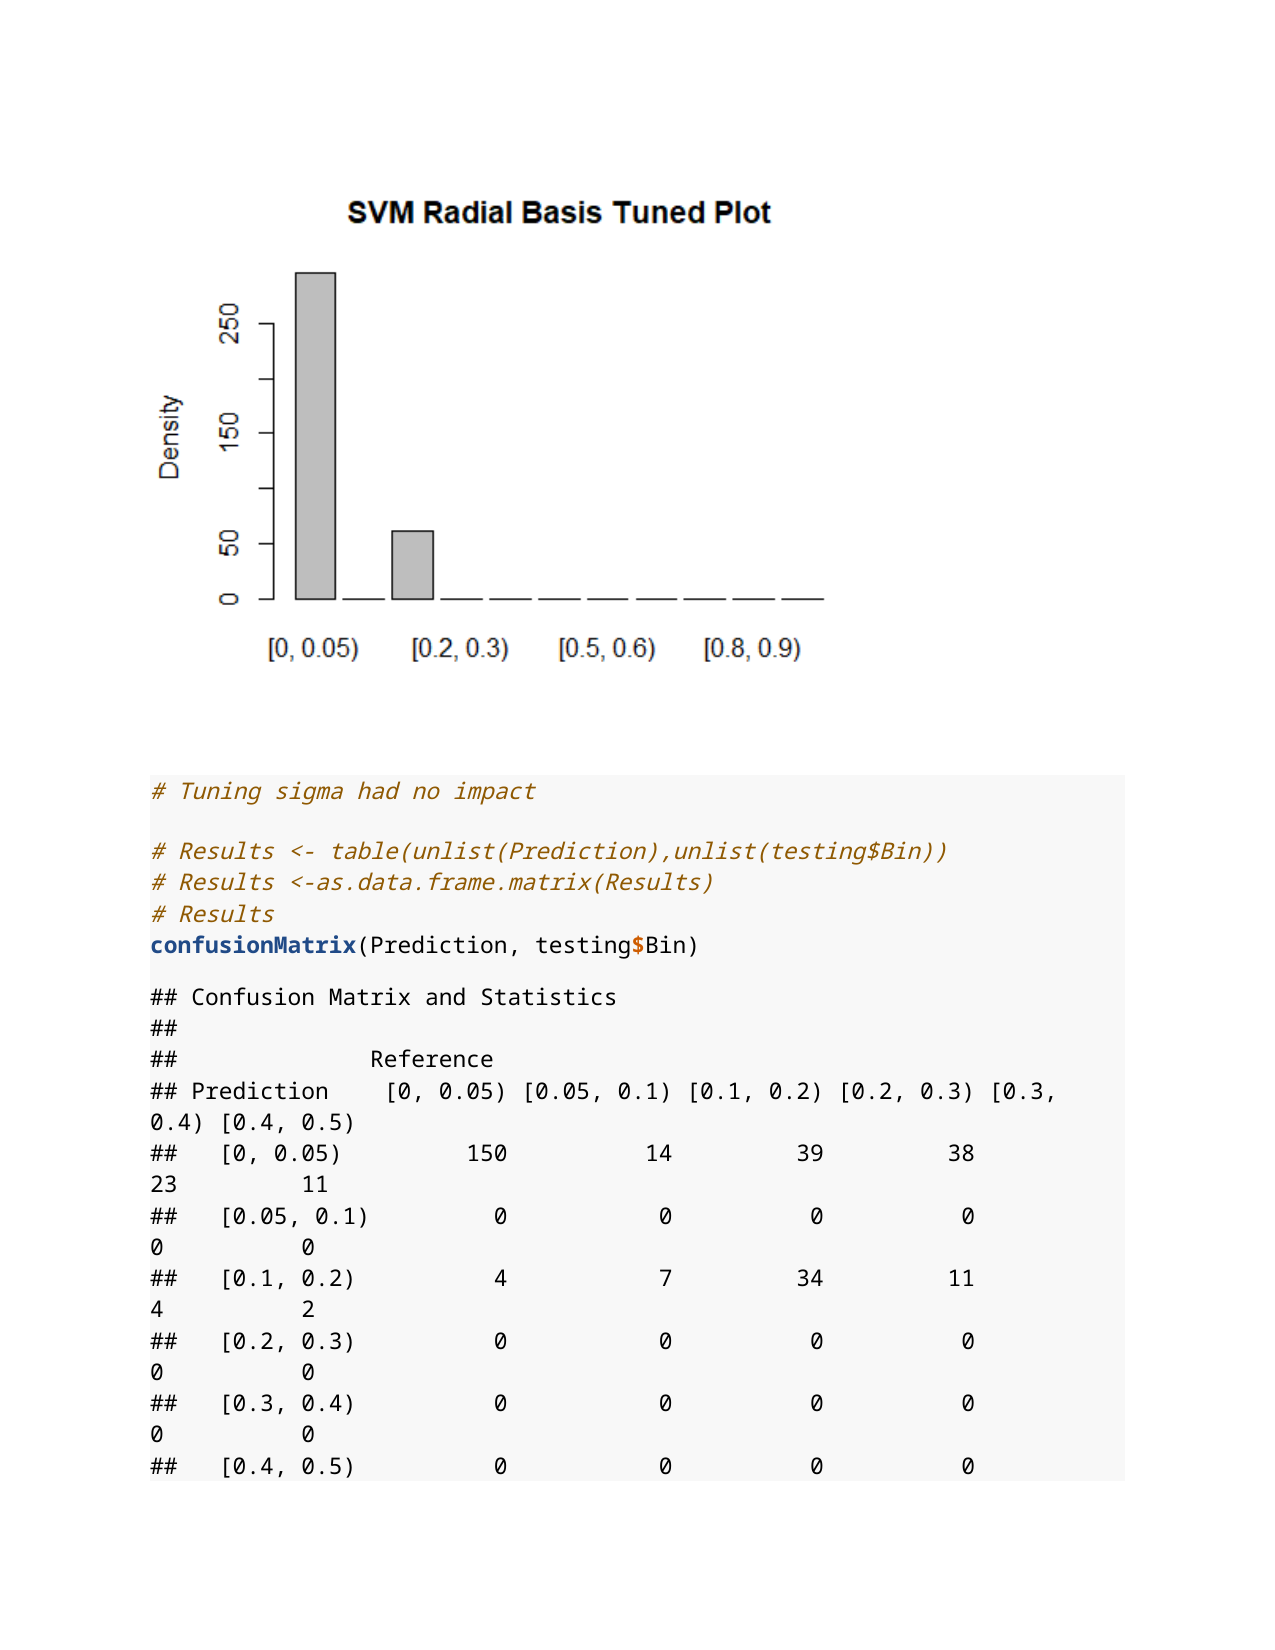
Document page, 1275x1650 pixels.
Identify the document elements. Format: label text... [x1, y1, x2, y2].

text # Tuning sigma had no impact # Results <- table(unlist(Prediction),unlist(testing$Bin)) # Results <-as.data.frame.matrix(Results) # Results confusionMatrix(Prediction, testing$Bin) [150, 775, 1125, 960]
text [150, 981, 1125, 1481]
picture [150, 150, 908, 757]
